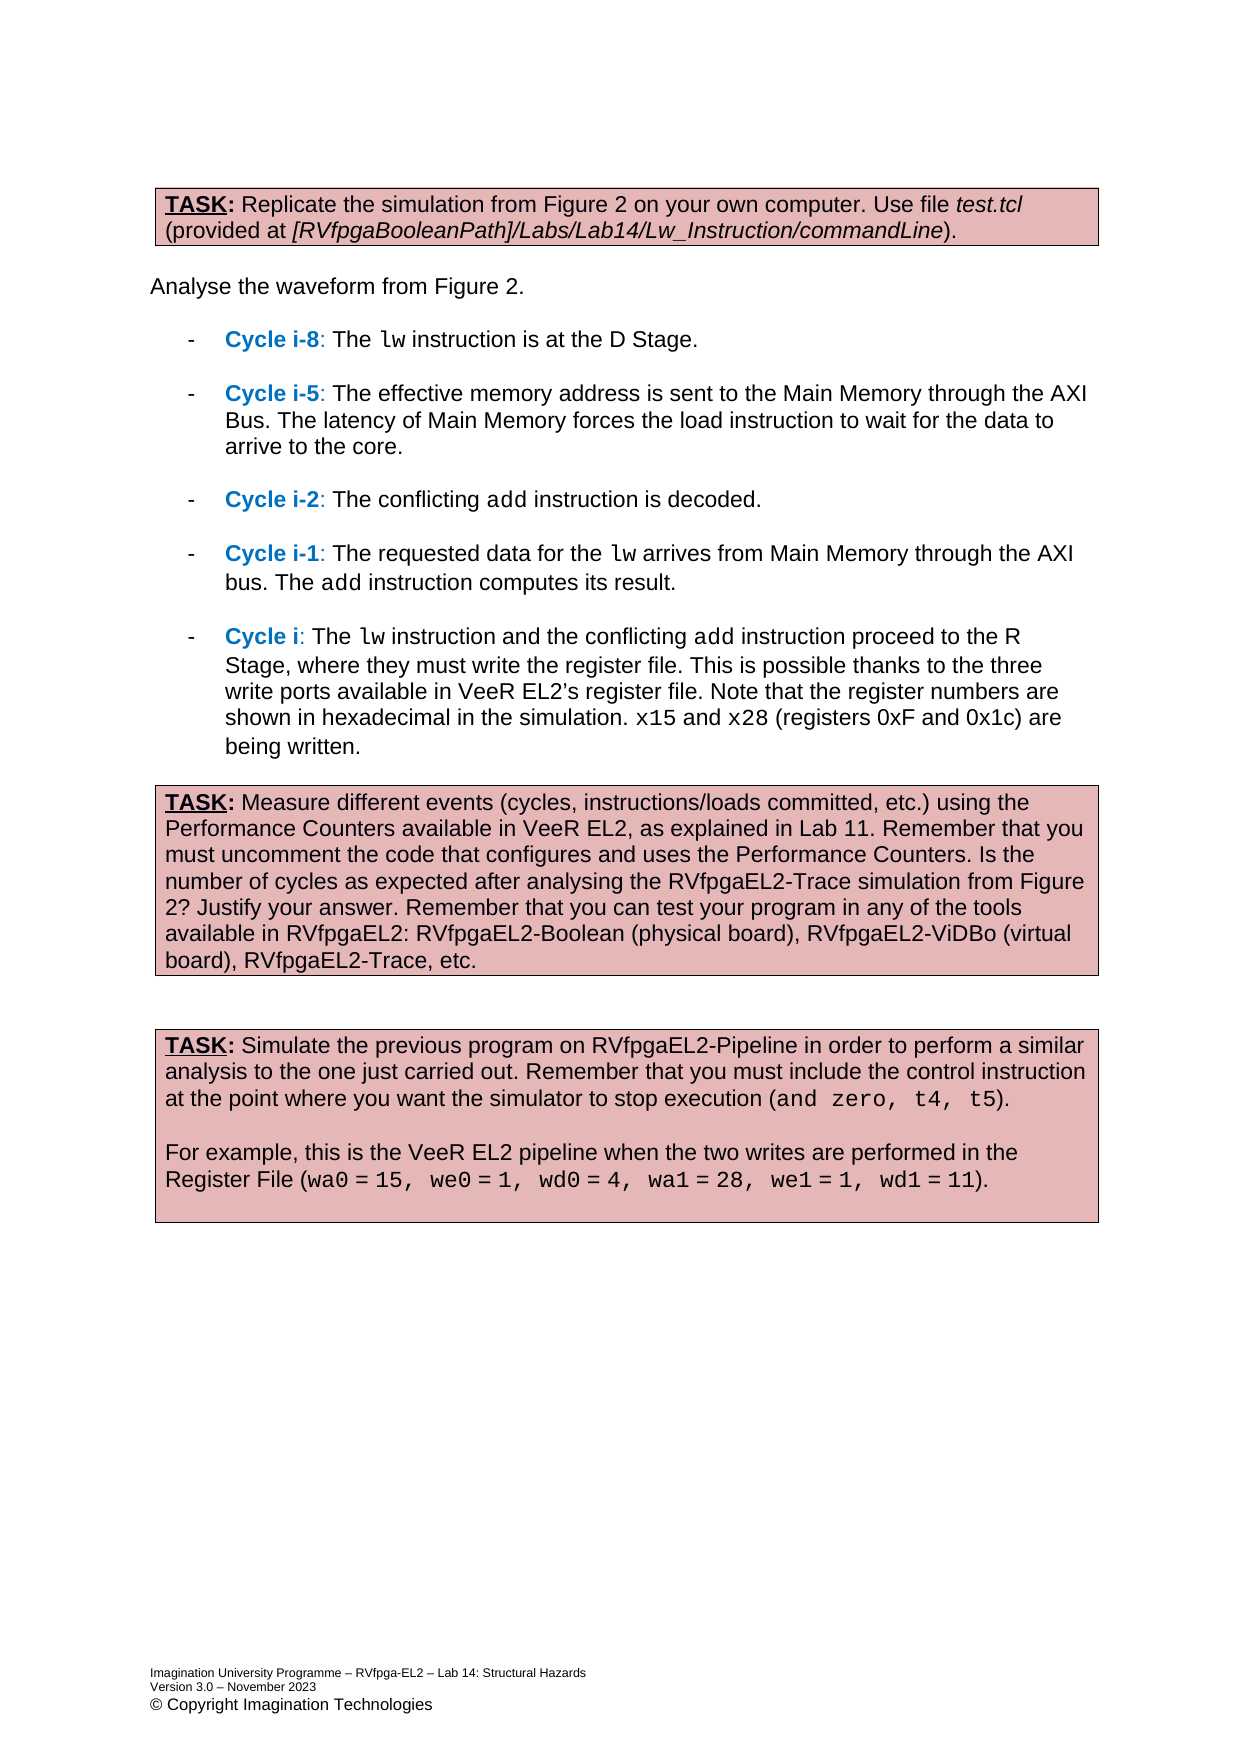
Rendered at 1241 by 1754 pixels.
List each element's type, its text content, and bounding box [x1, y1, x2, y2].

list For example, this is the VeeR EL2 pipeline when the two writes are performed in the Register File (wa0 = 15, we0 = 1, wd0 = 4, wa1 = 28, we1 = 1, wd1 = 11). [156, 1136, 1098, 1191]
list Cycle i-8: The lw instruction is at the D Stage. [187, 326, 1090, 354]
list TASK: Replicate the simulation from Figure 2 on your own computer. Use file test.tcl (provided at [RVfpgaBooleanPath]/Labs/Lab14/Lw_Instruction/commandLine). [156, 189, 1098, 245]
list Cycle i-1: The requested data for the lw arrives from Main Memory through the AXI bus. The add instruction computes its result. [187, 540, 1090, 597]
list Cycle i: The lw instruction and the conflicting add instruction proceed to the R Stage, where they must write the register file. This is possible thanks to the three write ports available in VeeR EL2’s register file. Note that the register numbers are shown in hexadecimal in the simulation. x15 and x28 (registers 0xF and 0x1c) are being written. [187, 623, 1090, 759]
list Cycle i-2: The conflicting add instruction is decoded. [187, 486, 1090, 514]
list Cycle i-5: The effective memory address is sent to the Main Memory through the AXI Bus. The latency of Main Memory forces the load instruction to wait for the data to arrive to the core. [187, 380, 1090, 459]
list TASK: Measure different events (cycles, instructions/loads committed, etc.) using the Performance Counters available in VeeR EL2, as explained in Lab 11. Remember that you must uncomment the code that configures and uses the Performance Counters. Is the number of cycles as expected after analysing the RVfpgaEL2-Trace simulation from Figure 2? Justify your answer. Remember that you can test your program in any of the tools available in RVfpgaEL2: RVfpgaEL2-Boolean (physical board), RVfpgaEL2-ViDBo (virtual board), RVfpgaEL2-Trace, etc. [156, 786, 1098, 975]
list TASK: Simulate the previous program on RVfpgaEL2-Pipeline in order to perform a similar analysis to the one just carried out. Remember that you must include the control instruction at the point where you want the simulator to stop execution (and zero, t4, t5). [156, 1030, 1098, 1110]
text Analyse the waveform from Figure 2. [150, 273, 1090, 299]
